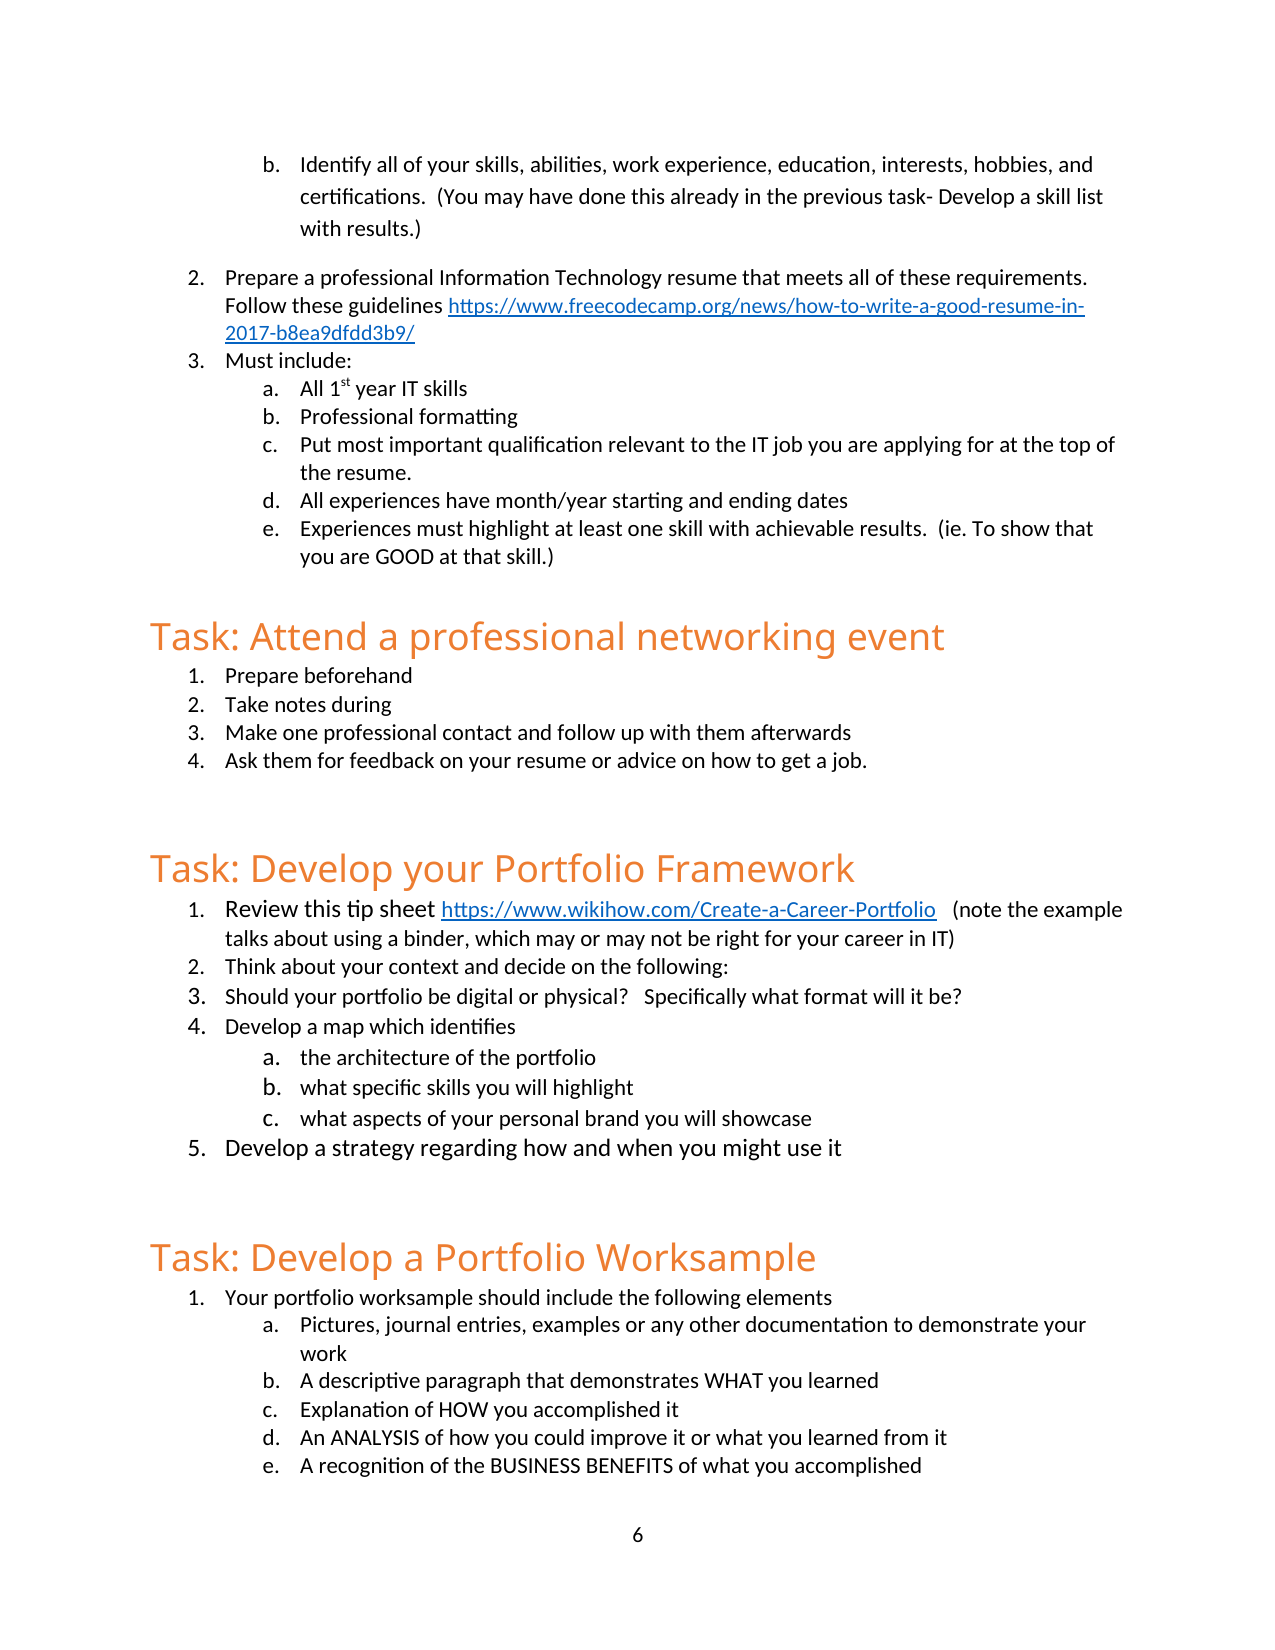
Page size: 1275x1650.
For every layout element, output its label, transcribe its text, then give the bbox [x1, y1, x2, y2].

list A descriptive paragraph that demonstrates WHAT you learned [262, 1367, 1125, 1395]
list Make one professional contact and follow up with them afterwards [187, 718, 1125, 746]
list Develop a strategy regarding how and when you might use it [187, 1132, 1125, 1163]
list Put most important qualification relevant to the IT job you are applying for at the top of the resume. [262, 430, 1125, 486]
list Explanation of HOW you accomplished it [262, 1395, 1125, 1423]
list Develop a map which identifies [187, 1010, 1125, 1041]
subtitle Task: Develop a Portfolio Worksample [150, 1232, 1125, 1283]
list Review this tip sheet https://www.wikihow.com/Create-a-Career-Portfolio (note the example talks about using a binder, which may or may not be right for your career in IT) [187, 893, 1125, 952]
list Think about your context and decide on the following: [187, 952, 1125, 980]
list Your portfolio worksample should include the following elements [187, 1283, 1125, 1311]
list Ask them for feedback on your resume or advice on how to get a job. [187, 746, 1125, 774]
subtitle Task: Attend a professional networking event [150, 611, 1125, 662]
list the architecture of the portfolio [262, 1041, 1125, 1071]
list Pictures, journal entries, examples or any other documentation to demonstrate your work [262, 1311, 1125, 1367]
list what specific skills you will highlight [262, 1071, 1125, 1102]
list All experiences have month/year starting and ending dates [262, 486, 1125, 514]
list Take notes during [187, 690, 1125, 718]
list Should your portfolio be digital or physical? Specifically what format will it be? [187, 980, 1125, 1010]
list Must include: [187, 346, 1125, 374]
list Prepare beforehand [187, 662, 1125, 690]
list what aspects of your personal brand you will showcase [262, 1102, 1125, 1132]
list A recognition of the BUSINESS BENEFITS of what you accomplished [262, 1451, 1125, 1479]
list An ANALYSIS of how you could improve it or what you learned from it [262, 1423, 1125, 1451]
list Prepare a professional Information Technology resume that meets all of these requirements. Follow these guidelines https://www.freecodecamp.org/news/how-to-write-a-good-resume-in-2017-b8ea9dfdd3b9/ [187, 263, 1125, 346]
list Experiences must highlight at least one skill with achievable results. (ie. To show that you are GOOD at that skill.) [262, 514, 1125, 570]
list Professional formatting [262, 402, 1125, 430]
subtitle Task: Develop your Portfolio Framework [150, 842, 1125, 893]
list All 1st year IT skills [262, 374, 1125, 402]
list Identify all of your skills, abilities, work experience, education, interests, hobbies, and certifications. (You may have done this already in the previous task- Develop a skill list with results.) [262, 150, 1125, 242]
